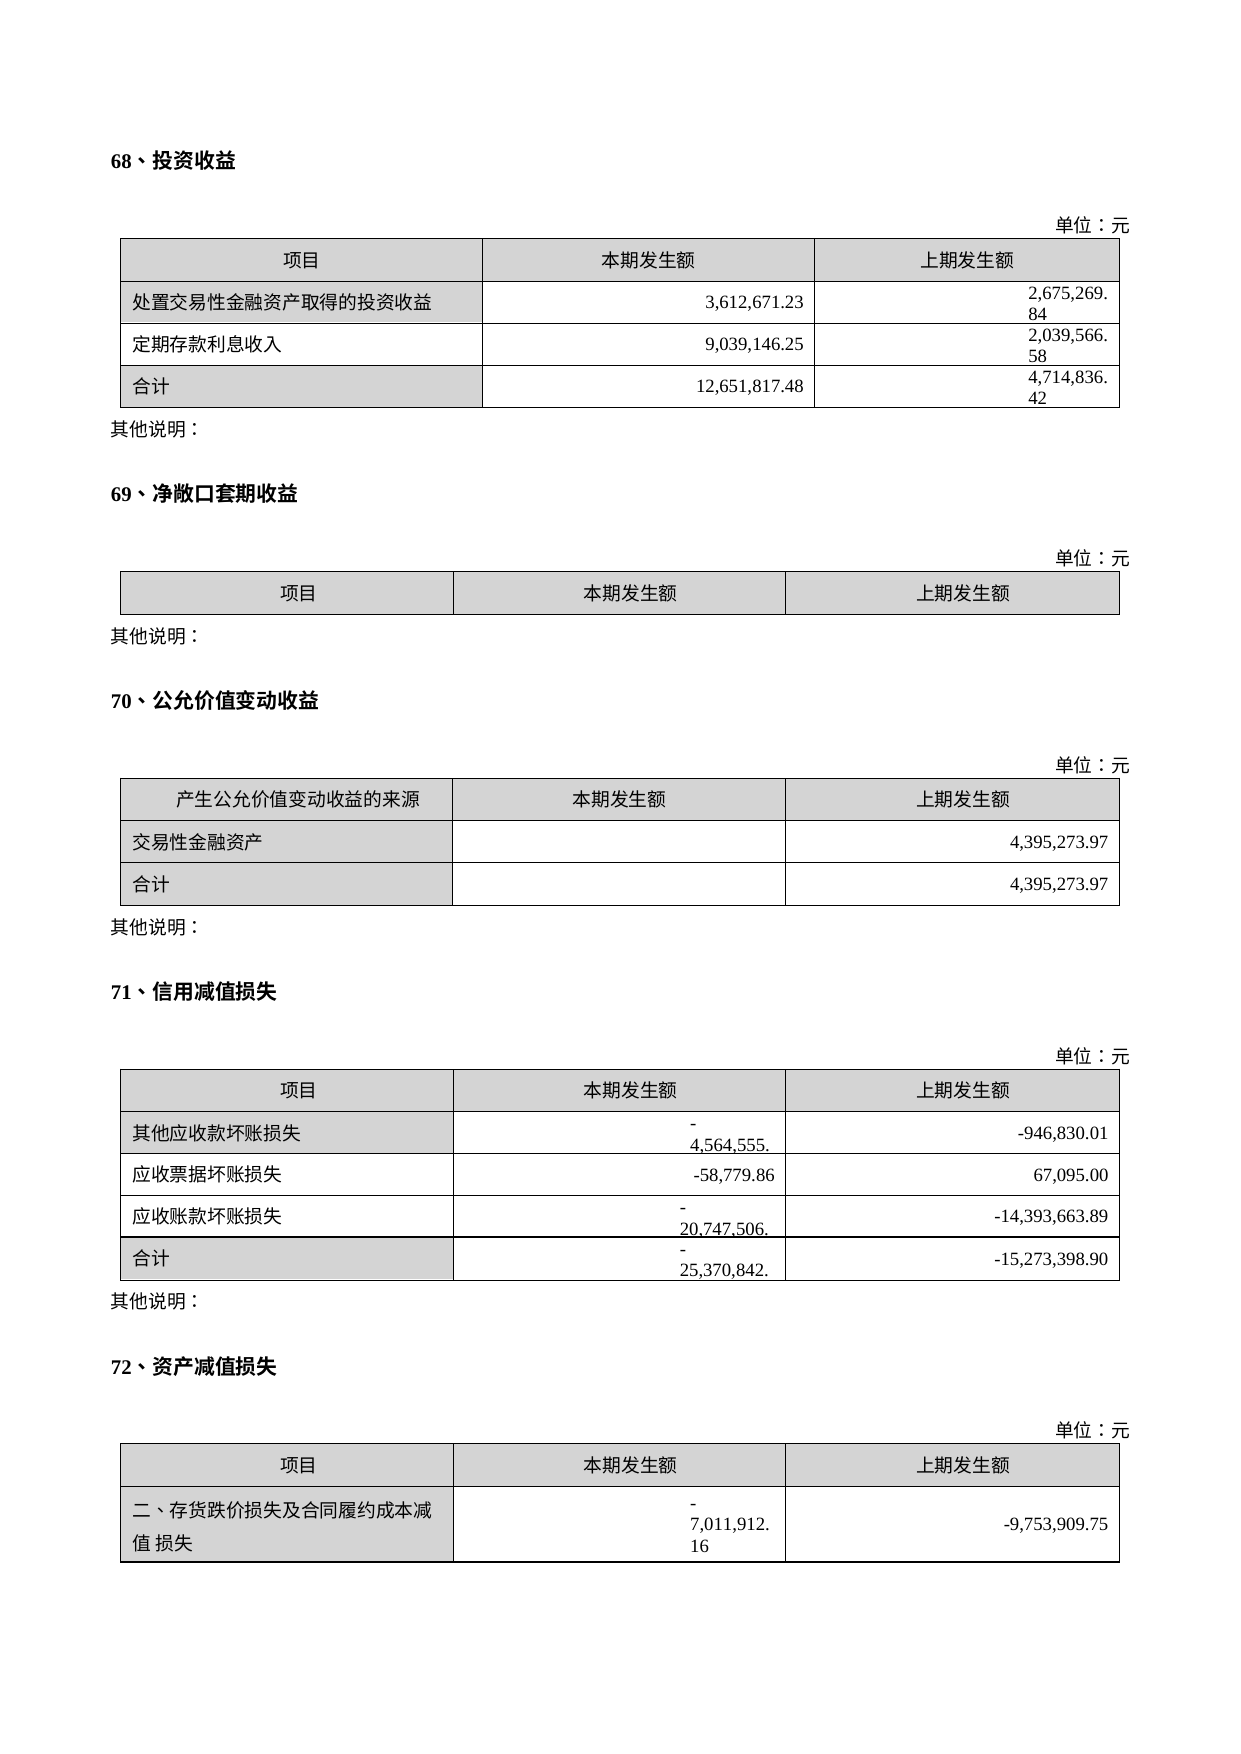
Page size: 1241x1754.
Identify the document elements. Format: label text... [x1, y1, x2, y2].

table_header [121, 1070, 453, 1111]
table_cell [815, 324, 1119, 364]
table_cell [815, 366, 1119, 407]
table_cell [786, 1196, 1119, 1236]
text 其他说明： [111, 623, 1129, 649]
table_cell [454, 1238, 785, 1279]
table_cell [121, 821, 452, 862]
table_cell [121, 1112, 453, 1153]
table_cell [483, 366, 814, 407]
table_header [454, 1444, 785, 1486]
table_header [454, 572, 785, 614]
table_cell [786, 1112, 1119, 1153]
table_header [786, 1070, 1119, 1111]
subtitle 70、公允价值变动收益 [111, 686, 1129, 715]
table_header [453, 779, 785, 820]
text 单位：元 [111, 752, 1129, 778]
text 其他说明： [111, 1289, 1129, 1314]
text 单位：元 [111, 212, 1129, 238]
text 单位：元 [111, 1043, 1129, 1068]
text 单位：元 [111, 1418, 1129, 1443]
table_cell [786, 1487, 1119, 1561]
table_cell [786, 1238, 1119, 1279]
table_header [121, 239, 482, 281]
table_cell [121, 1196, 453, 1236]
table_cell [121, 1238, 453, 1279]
text 其他说明： [111, 914, 1129, 939]
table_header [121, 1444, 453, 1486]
subtitle 69、净敞口套期收益 [111, 479, 1129, 508]
text 单位：元 [111, 545, 1129, 571]
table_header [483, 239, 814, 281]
subtitle 68、投资收益 [111, 147, 1129, 175]
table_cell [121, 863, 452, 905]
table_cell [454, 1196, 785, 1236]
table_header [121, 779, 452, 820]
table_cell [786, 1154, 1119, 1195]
subtitle 71、信用减值损失 [111, 977, 1129, 1006]
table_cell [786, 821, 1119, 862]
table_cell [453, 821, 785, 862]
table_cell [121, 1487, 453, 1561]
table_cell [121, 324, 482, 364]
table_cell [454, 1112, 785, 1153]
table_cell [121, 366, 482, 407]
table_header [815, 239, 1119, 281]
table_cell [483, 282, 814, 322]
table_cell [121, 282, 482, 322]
subtitle 72、资产减值损失 [111, 1352, 1129, 1380]
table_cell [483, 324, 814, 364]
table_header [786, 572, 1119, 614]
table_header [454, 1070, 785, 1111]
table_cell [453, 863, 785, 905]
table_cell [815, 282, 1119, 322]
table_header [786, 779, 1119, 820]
text 其他说明： [111, 416, 1129, 442]
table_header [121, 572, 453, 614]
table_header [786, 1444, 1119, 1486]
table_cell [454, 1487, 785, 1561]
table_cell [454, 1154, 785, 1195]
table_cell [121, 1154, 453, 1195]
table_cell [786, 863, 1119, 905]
